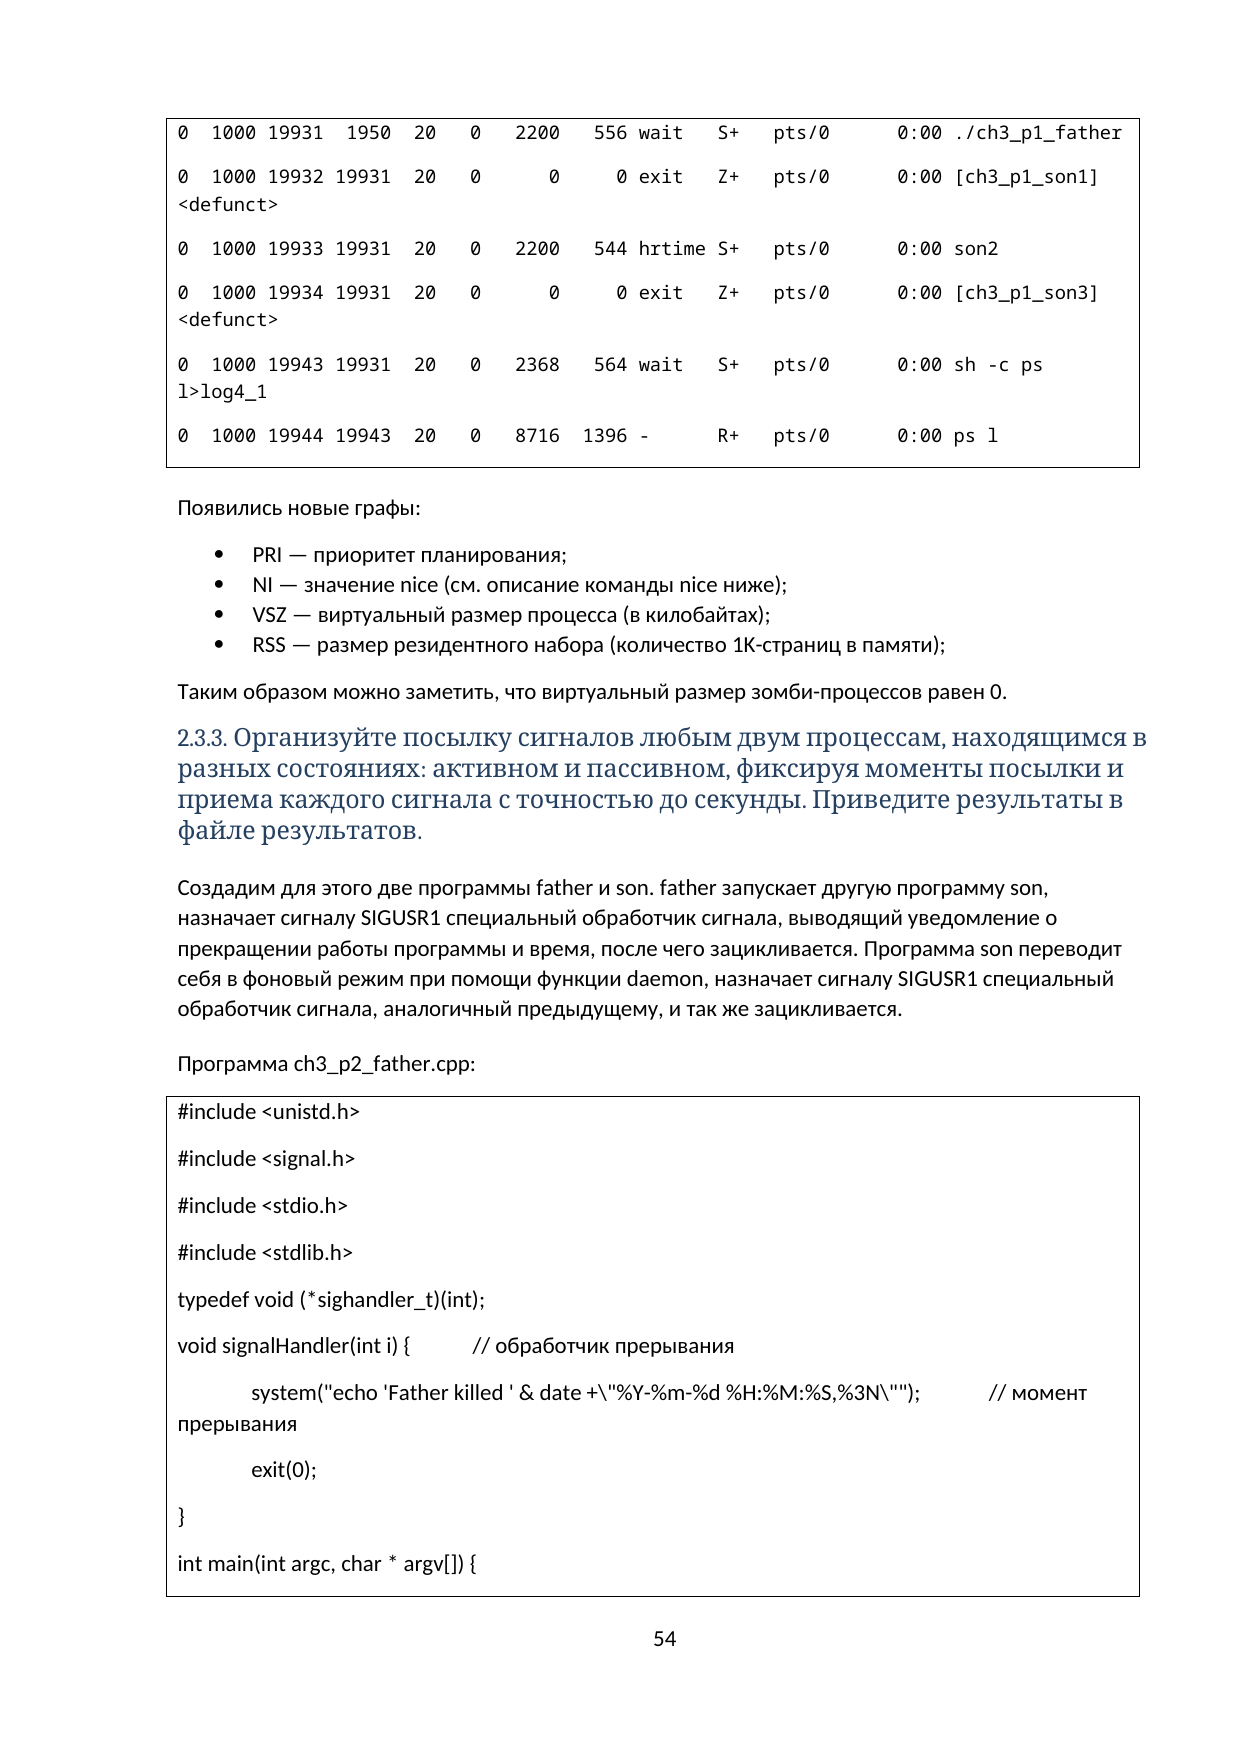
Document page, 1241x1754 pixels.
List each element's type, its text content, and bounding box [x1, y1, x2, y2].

text Программа ch3_p2_father.cpp: [177, 1049, 1152, 1077]
text Создадим для этого две программы father и son. father запускает другую программу son, назначает сигналу SIGUSR1 специальный обработчик сигнала, выводящий уведомление о прекращении работы программы и время, после чего зацикливается. Программа son переводит себя в фоновый режим при помощи функции daemon, назначает сигналу SIGUSR1 специальный обработчик сигнала, аналогичный предыдущему, и так же зацикливается. [177, 873, 1152, 1022]
text Таким образом можно заметить, что виртуальный размер зомби-процессов равен 0. [177, 677, 1152, 705]
text Появились новые графы: [177, 493, 1152, 521]
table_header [167, 1097, 1139, 1596]
list PRI — приоритет планирования; [215, 540, 1152, 568]
list NI — значение nice (см. описание команды nice ниже); [215, 570, 1152, 598]
list RSS — размер резидентного набора (количество 1K-страниц в памяти); [215, 630, 1152, 658]
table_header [167, 119, 1139, 467]
subtitle 2.3.3. Организуйте посылку сигналов любым двум процессам, находящимся в разных состояниях: активном и пассивном, фиксируя моменты посылки и приема каждого сигнала с точностью до секунды. Приведите результаты в файле результатов. [177, 724, 1152, 846]
list VSZ — виртуальный размер процесса (в килобайтах); [215, 600, 1152, 628]
